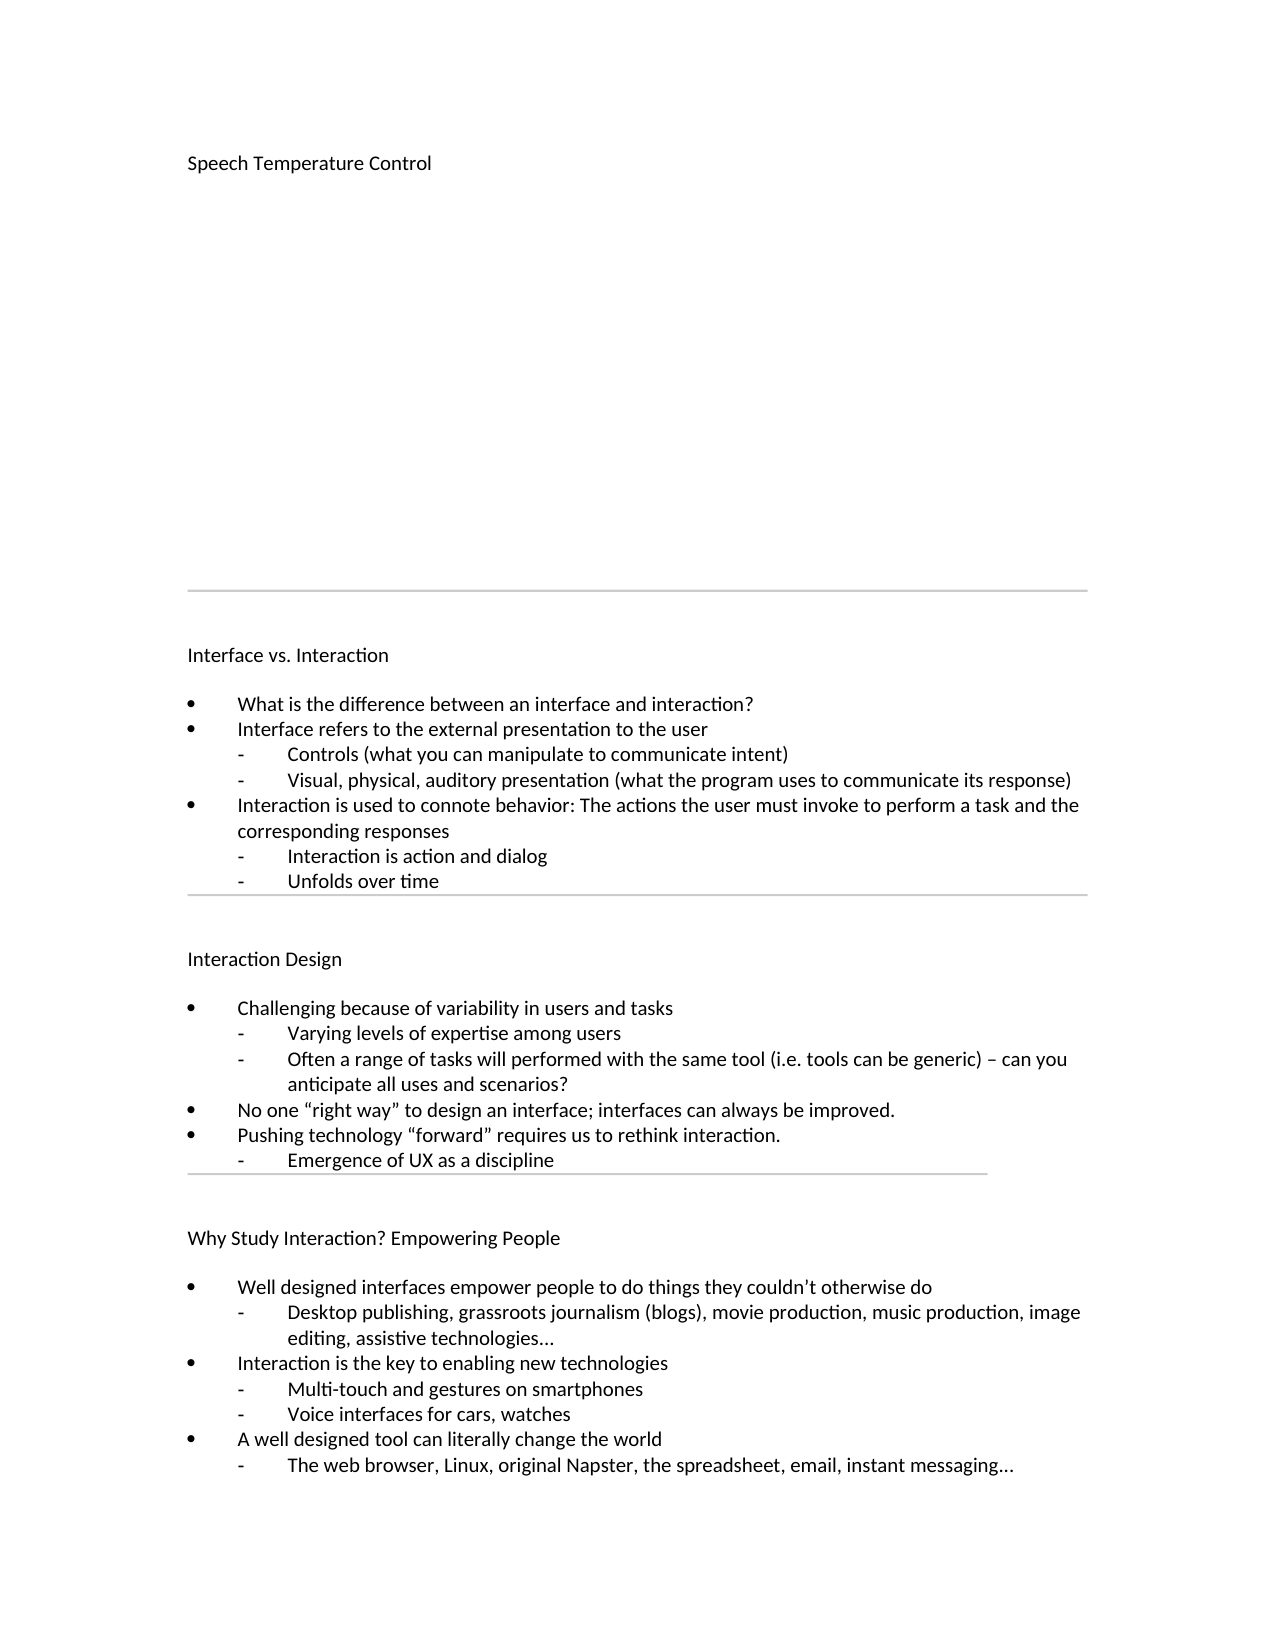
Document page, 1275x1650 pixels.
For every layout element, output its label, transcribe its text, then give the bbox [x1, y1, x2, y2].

list Multi-touch and gestures on smartphones [237, 1376, 1087, 1401]
list Interaction is action and dialog [237, 843, 1087, 869]
list Challenging because of variability in users and tasks [187, 995, 1087, 1021]
list Voice interfaces for cars, watches [237, 1401, 1087, 1427]
list A well designed tool can literally change the world [187, 1427, 1087, 1452]
list No one “right way” to design an interface; interfaces can always be improved. [187, 1097, 1087, 1122]
text Interface vs. Interaction [187, 642, 1087, 667]
list Emergence of UX as a discipline [237, 1148, 1087, 1173]
list Well designed interfaces empower people to do things they couldn’t otherwise do [187, 1274, 1087, 1299]
text Why Study Interaction? Empowering People [187, 1225, 1087, 1251]
list Pushing technology “forward” requires us to rethink interaction. [187, 1122, 1087, 1148]
text Interaction Design [187, 946, 1087, 972]
list Interface refers to the external presentation to the user [187, 716, 1087, 742]
list Interaction is used to connote behavior: The actions the user must invoke to perform a task and the corresponding responses [187, 792, 1087, 843]
list Desktop publishing, grassroots journalism (blogs), movie production, music production, image editing, assistive technologies... [237, 1299, 1087, 1350]
text Speech Temperature Control [187, 150, 1087, 175]
list Often a range of tasks will performed with the same tool (i.e. tools can be generic) – can you anticipate all uses and scenarios? [237, 1046, 1087, 1097]
list Unfolds over time [237, 869, 1087, 894]
list Visual, physical, auditory presentation (what the program uses to communicate its response) [237, 767, 1087, 792]
list What is the difference between an interface and interaction? [187, 691, 1087, 716]
list Interaction is the key to enabling new technologies [187, 1350, 1087, 1376]
list Controls (what you can manipulate to communicate intent) [237, 742, 1087, 767]
list Varying levels of expertise among users [237, 1021, 1087, 1046]
list The web browser, Linux, original Napster, the spreadsheet, email, instant messaging... [237, 1452, 1087, 1477]
